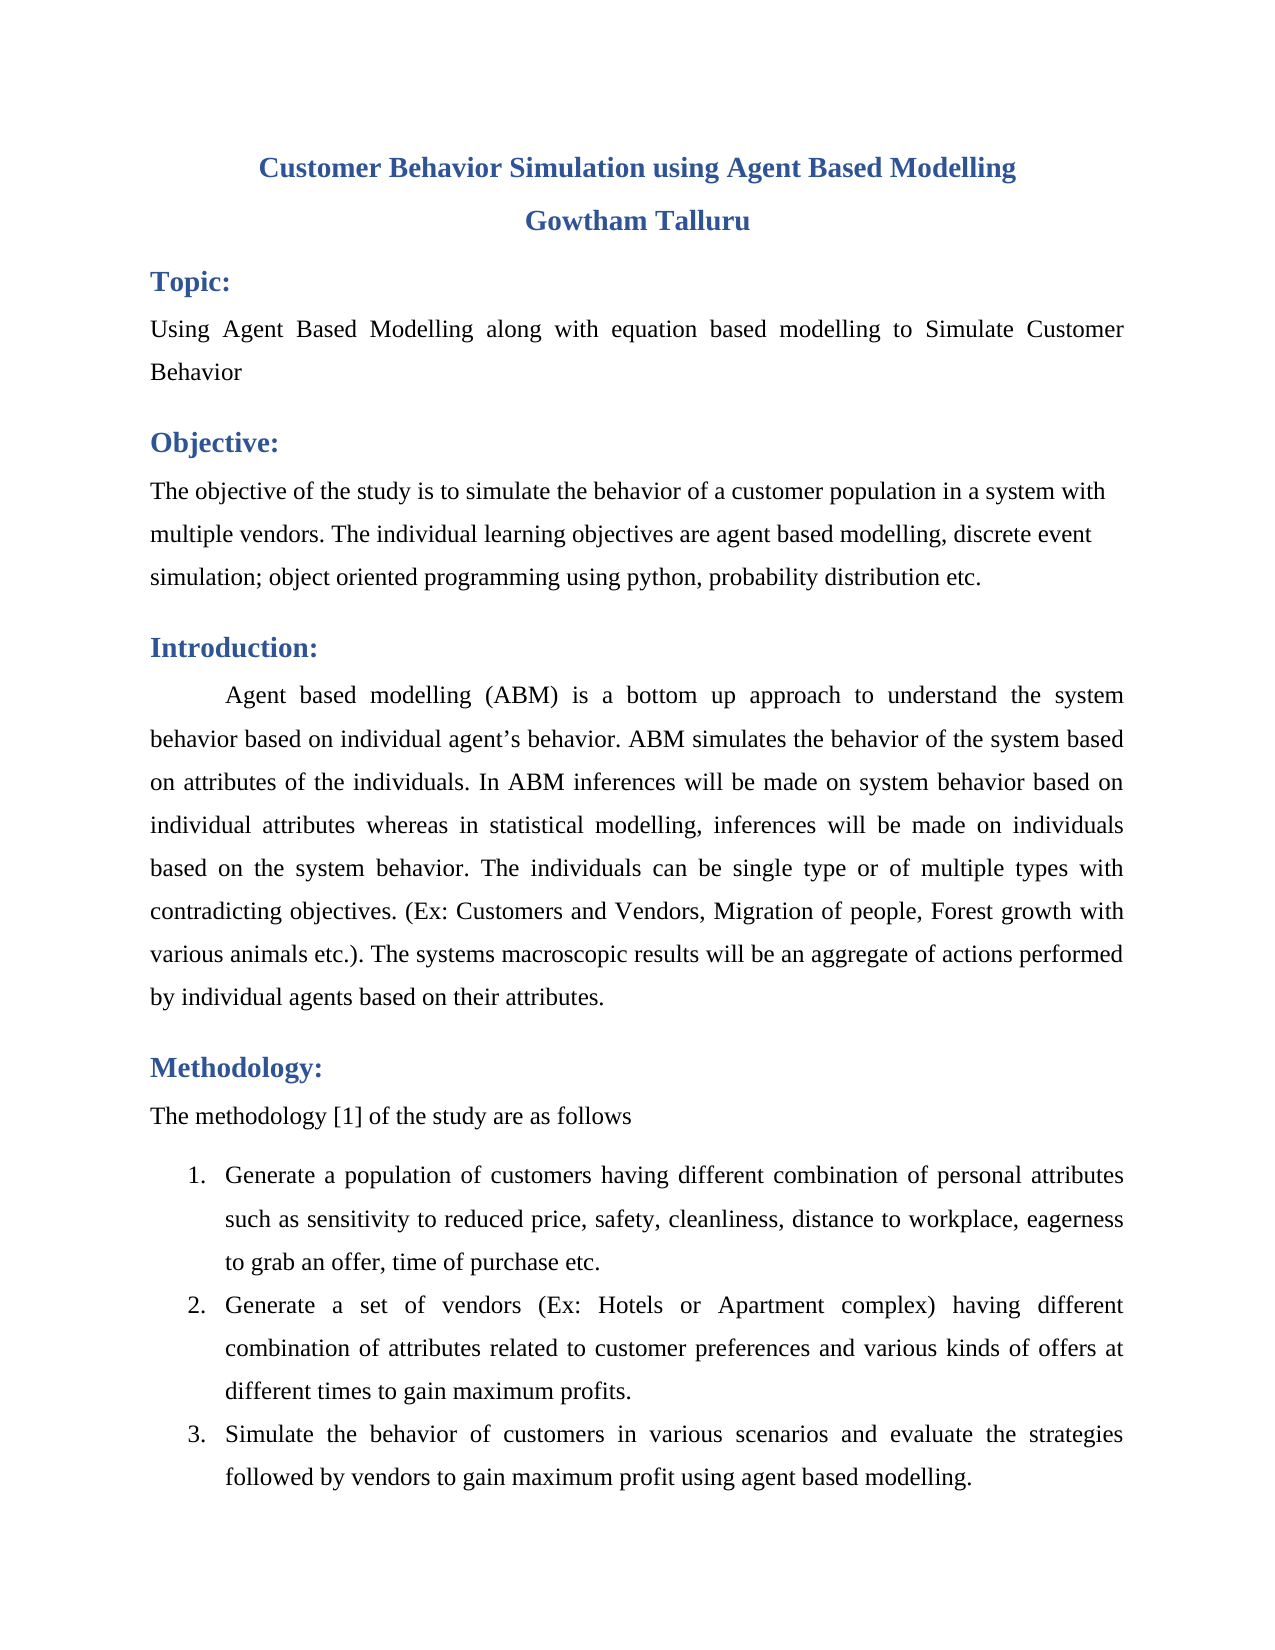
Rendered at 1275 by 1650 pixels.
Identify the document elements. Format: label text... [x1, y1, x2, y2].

text The objective of the study is to simulate the behavior of a customer population in a system with multiple vendors. The individual learning objectives are agent based modelling, discrete event simulation; object oriented programming using python, probability distribution etc. [150, 476, 1125, 591]
text Customer Behavior Simulation using Agent Based Modelling [150, 150, 1125, 183]
subtitle Introduction: [150, 630, 1125, 664]
subtitle Objective: [150, 426, 1125, 459]
list Simulate the behavior of customers in various scenarios and evaluate the strategies followed by vendors to gain maximum profit using agent based modelling. [187, 1419, 1125, 1491]
text Agent based modelling (ABM) is a bottom up approach to understand the system behavior based on individual agent’s behavior. ABM simulates the behavior of the system based on attributes of the individuals. In ABM inferences will be made on system behavior based on individual attributes whereas in statistical modelling, inferences will be made on individuals based on the system behavior. The individuals can be single type or of multiple types with contradicting objectives. (Ex: Customers and Vendors, Migration of people, Forest growth with various animals etc.). The systems macroscopic results will be an aggregate of actions performed by individual agents based on their attributes. [150, 681, 1125, 1011]
list Generate a set of vendors (Ex: Hotels or Apartment complex) having different combination of attributes related to customer preferences and various kinds of offers at different times to gain maximum profits. [187, 1290, 1125, 1405]
subtitle Topic: [150, 264, 1125, 297]
text Gowtham Talluru [150, 203, 1125, 236]
subtitle Methodology: [150, 1051, 1125, 1084]
list Generate a population of customers having different combination of personal attributes such as sensitivity to reduced price, safety, cleanliness, distance to workplace, eagerness to grab an offer, time of purchase etc. [187, 1161, 1125, 1276]
text The methodology [1] of the study are as follows [150, 1101, 1125, 1129]
text Using Agent Based Modelling along with equation based modelling to Simulate Customer Behavior [150, 314, 1125, 386]
